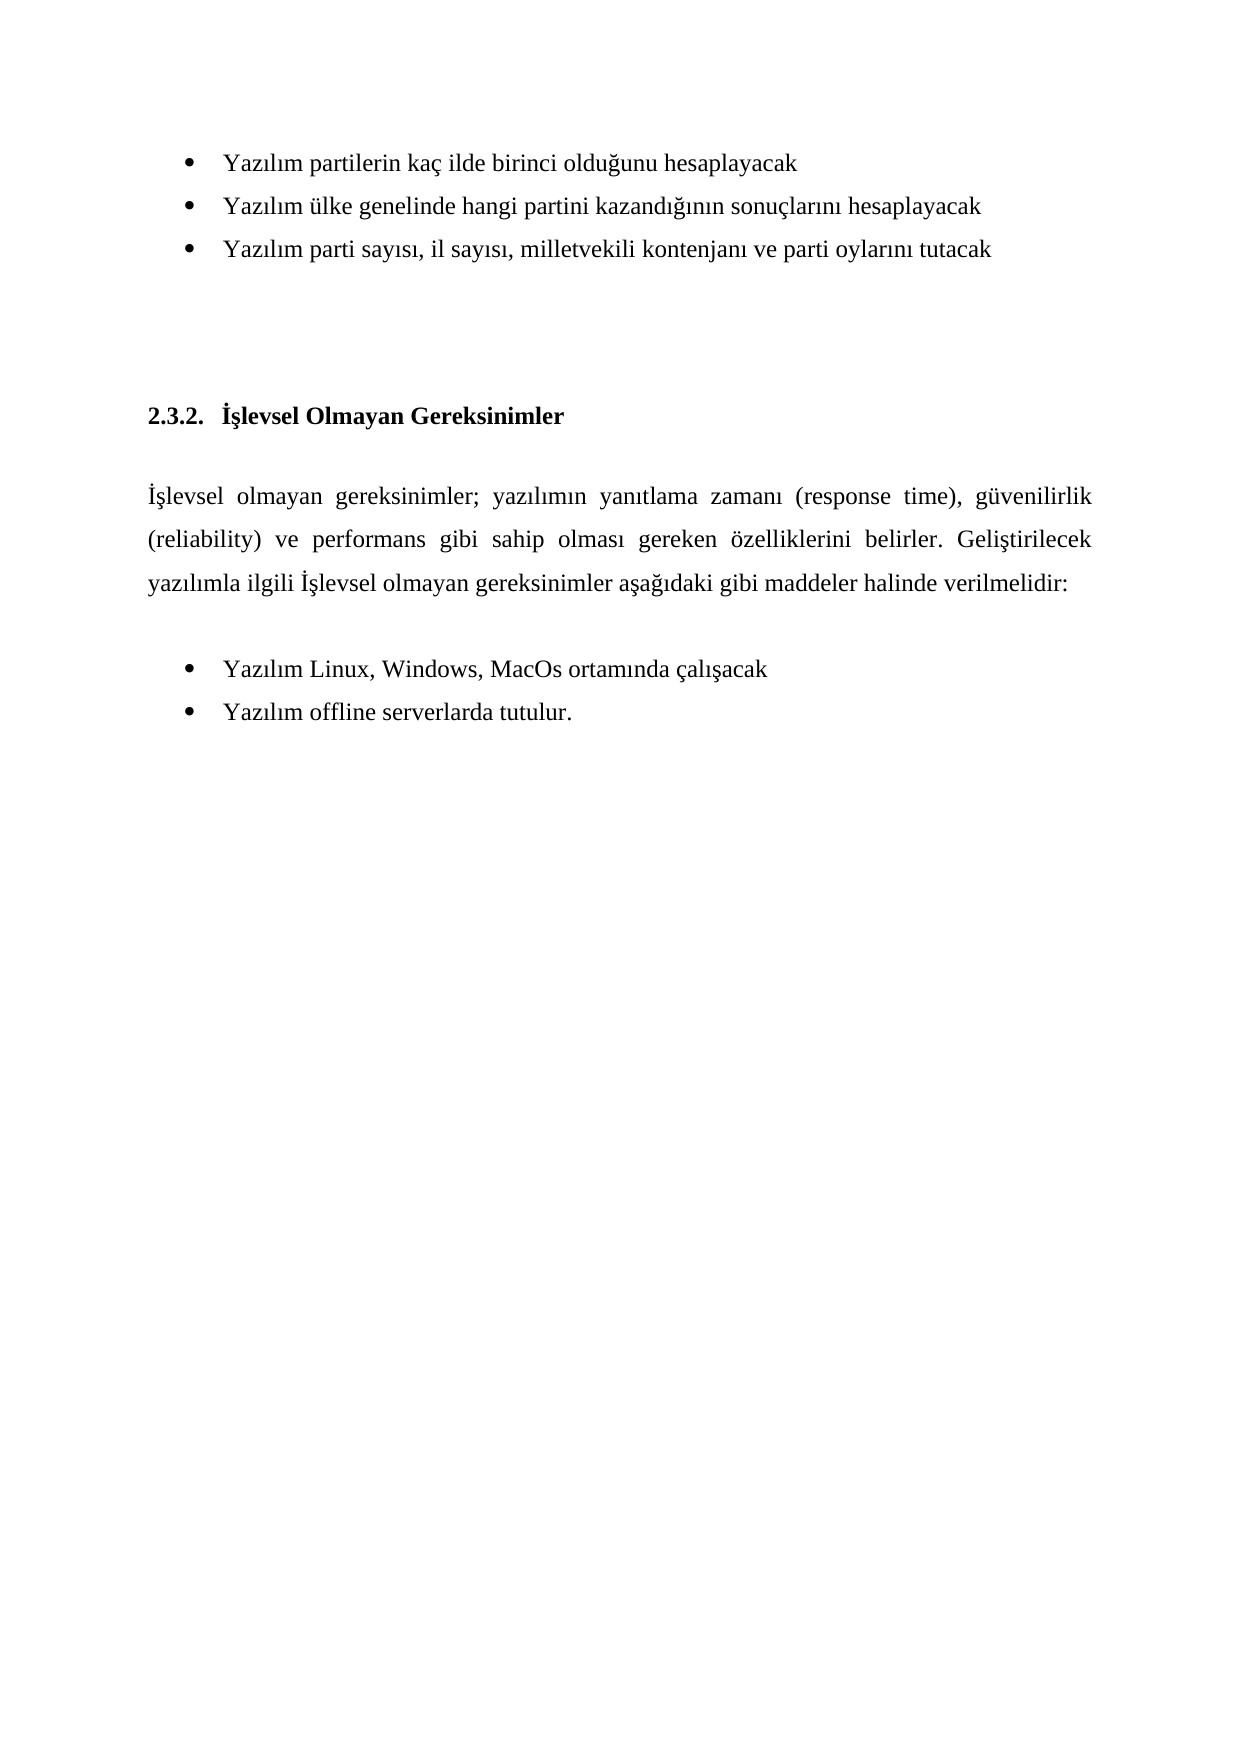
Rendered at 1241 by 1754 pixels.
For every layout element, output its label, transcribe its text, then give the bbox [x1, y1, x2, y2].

list Yazılım partilerin kaç ilde birinci olduğunu hesaplayacak [185, 148, 1093, 176]
list Yazılım ülke genelinde hangi partini kazandığının sonuçlarını hesaplayacak [185, 191, 1093, 219]
list Yazılım parti sayısı, il sayısı, milletvekili kontenjanı ve parti oylarını tutacak [185, 234, 1093, 263]
list Yazılım Linux, Windows, MacOs ortamında çalışacak [185, 654, 1093, 683]
text İşlevsel olmayan gereksinimler; yazılımın yanıtlama zamanı (response time), güvenilirlik (reliability) ve performans gibi sahip olması gereken özelliklerini belirler. Geliştirilecek yazılımla ilgili İşlevsel olmayan gereksinimler aşağıdaki gibi maddeler halinde verilmelidir: [148, 481, 1093, 596]
subtitle İşlevsel Olmayan Gereksinimler [148, 401, 1093, 429]
list Yazılım offline serverlarda tutulur. [185, 697, 1093, 726]
